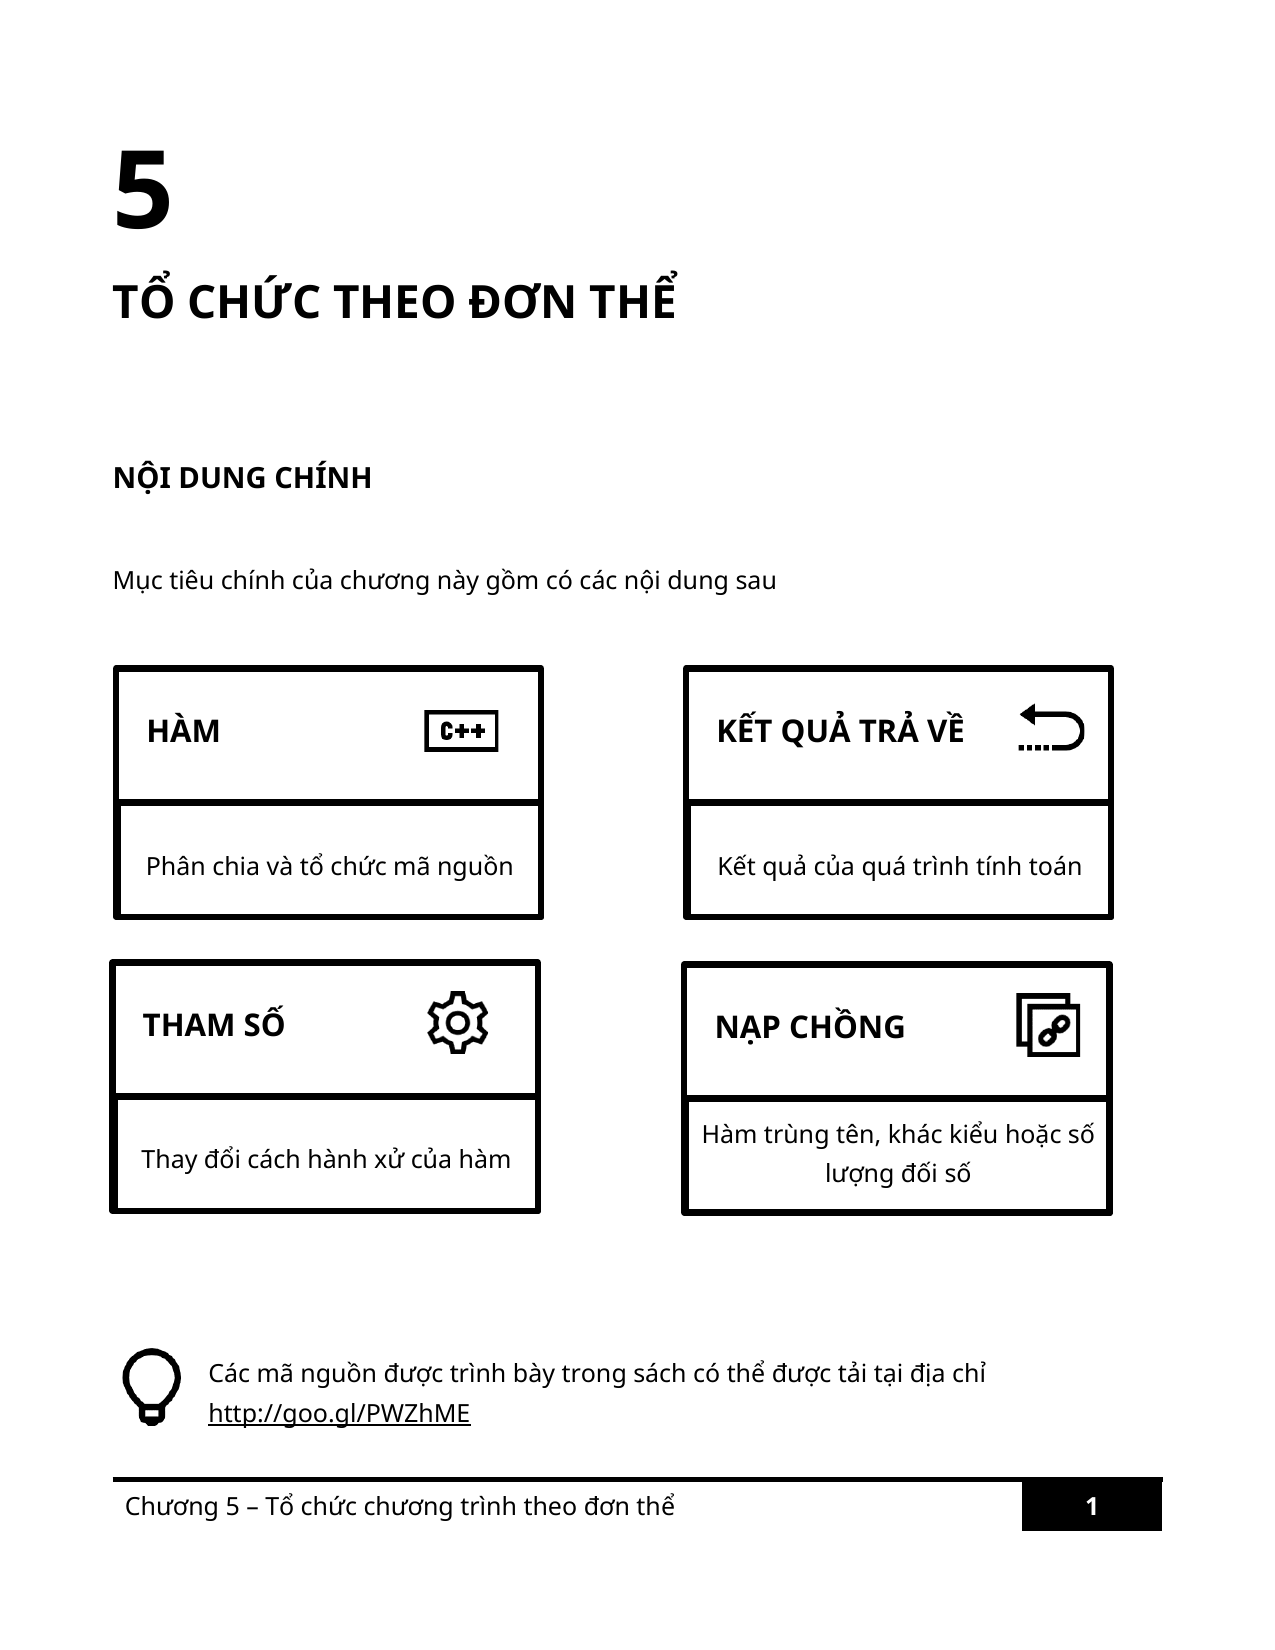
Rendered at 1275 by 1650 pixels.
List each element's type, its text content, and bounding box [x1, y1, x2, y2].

picture [1016, 993, 1081, 1057]
picture [112, 1348, 190, 1426]
text Các mã nguồn được trình bày trong sách có thể được tải tại địa chỉ http://goo.gl/PWZhME 5.1. VÍ DỤ MẪU ÔN LẠI KIẾN THỨC [112, 1356, 1162, 1429]
picture [1018, 693, 1085, 760]
text NỘI DUNG CHÍNH [112, 457, 1162, 497]
picture [426, 991, 489, 1054]
subtitle 5 TỔ CHỨC THEO ĐƠN THỂ [112, 112, 1162, 332]
picture [424, 693, 499, 768]
text Mục tiêu chính của chương này gồm có các nội dung sau [112, 563, 1162, 597]
